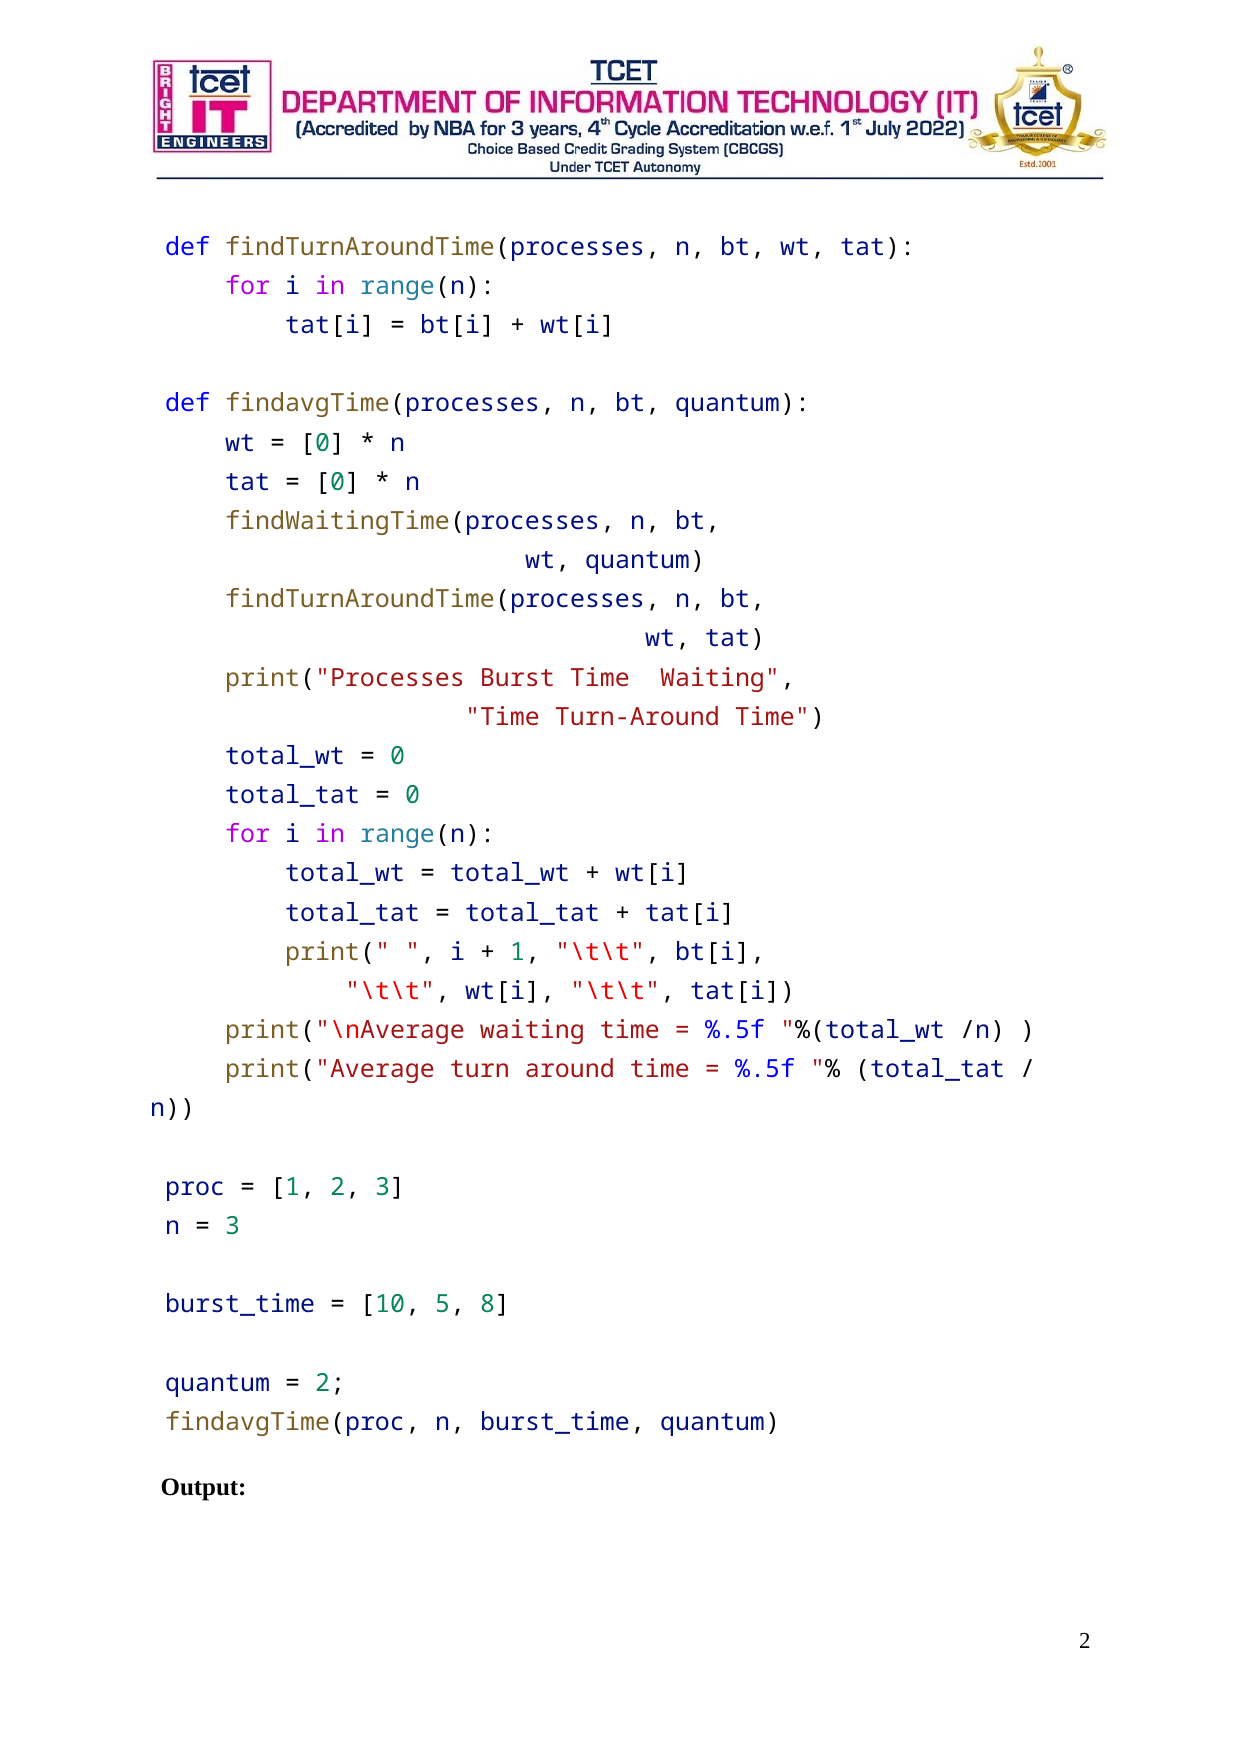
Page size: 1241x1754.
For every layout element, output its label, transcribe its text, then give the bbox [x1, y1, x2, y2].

text Output: [160, 1472, 1090, 1501]
text findavgTime(proc, n, burst_time, quantum) [150, 1403, 1090, 1437]
text total_tat = 0 [150, 777, 1090, 811]
text def findTurnAroundTime(processes, n, bt, wt, tat): [150, 228, 1090, 262]
text total_tat = total_tat + tat[i] [150, 894, 1090, 928]
picture [147, 45, 1106, 179]
text "Time Turn-Around Time") [150, 698, 1090, 732]
text wt, tat) [150, 620, 1090, 654]
text def findavgTime(processes, n, bt, quantum): [150, 385, 1090, 419]
text tat = [0] * n [150, 463, 1090, 497]
text findWaitingTime(processes, n, bt, [150, 502, 1090, 537]
text "\t\t", wt[i], "\t\t", tat[i]) [150, 972, 1090, 1007]
text wt = [0] * n [150, 424, 1090, 458]
text burst_time = [10, 5, 8] [150, 1286, 1090, 1320]
text tat[i] = bt[i] + wt[i] [150, 307, 1090, 341]
text proc = [1, 2, 3] [150, 1168, 1090, 1202]
text total_wt = 0 [150, 737, 1090, 772]
text print(" ", i + 1, "\t\t", bt[i], [150, 933, 1090, 967]
text findTurnAroundTime(processes, n, bt, [150, 581, 1090, 615]
text print("Processes Burst Time Waiting", [150, 659, 1090, 693]
text for i in range(n): [150, 816, 1090, 850]
text for i in range(n): [150, 267, 1090, 302]
text print("\nAverage waiting time = %.5f "%(total_wt /n) ) [150, 1012, 1090, 1046]
text total_wt = total_wt + wt[i] [150, 855, 1090, 889]
text quantum = 2; [150, 1364, 1090, 1398]
text n = 3 [150, 1207, 1090, 1242]
text print("Average turn around time = %.5f "% (total_tat / n)) [150, 1051, 1090, 1124]
text wt, quantum) [150, 542, 1090, 576]
